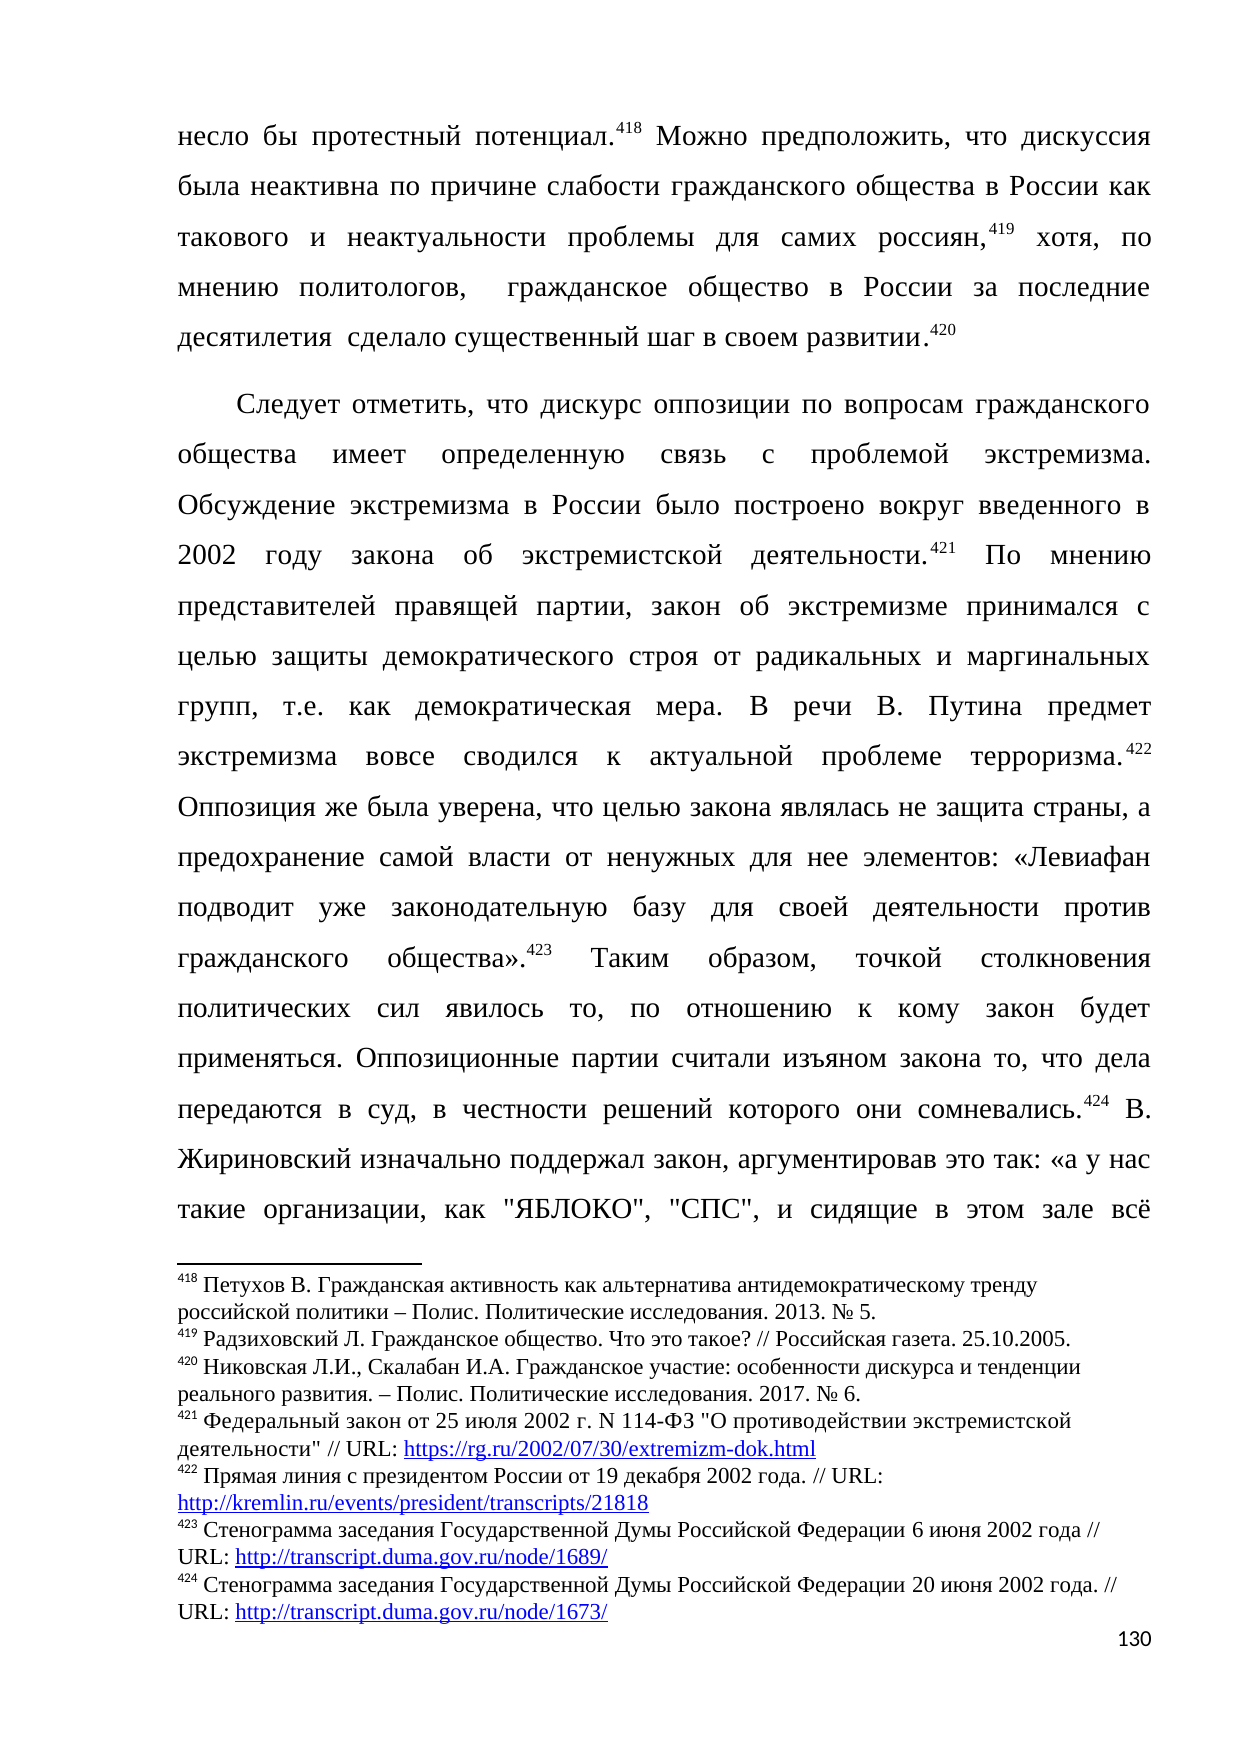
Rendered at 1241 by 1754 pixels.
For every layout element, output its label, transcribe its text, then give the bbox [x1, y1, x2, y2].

text Дискурс политических партий по проблематике гражданского общества и участия не был интенсивным. Единственной рассматриваемой партией, которая в своих программах озаботилась развитием гражданского общества, являлось «Яблоко». Партия декларировала базовые принципы, соответствовавшие либеральному пониманию гражданственности и самоорганизации: свободу создания НКО, поддержку частной инициативы и другие. Однако с течением времени в программах «Яблока» этот вопрос стал размываться, уступая место более сущностным проблемам. Что касается позиции КПРФ и ЛДПР по данному вопросу, то она практически полностью отсутствует, разве что они поддерживают идею самоуправления: первая партия называет это советами, вторая – земствами. Если проблема гражданского общества и поднималась, то позиция, в целом, сводилась к обвинению власти в препятствовании построения такого активного общества, которое в значительной степени несло бы протестный потенциал. Можно предположить, что дискуссия была неактивна по причине слабости гражданского общества в России как такового и неактуальности проблемы для самих россиян, хотя, по мнению политологов, гражданское общество в России за последние десятилетия сделало существенный шаг в своем развитии. [177, 118, 1152, 353]
text Следует отметить, что дискурс оппозиции по вопросам гражданского общества имеет определенную связь с проблемой экстремизма. Обсуждение экстремизма в России было построено вокруг введенного в 2002 году закона об экстремистской деятельности. По мнению представителей правящей партии, закон об экстремизме принимался с целью защиты демократического строя от радикальных и маргинальных групп, т.е. как демократическая мера. В речи В. Путина предмет экстремизма вовсе сводился к актуальной проблеме терроризма. Оппозиция же была уверена, что целью закона являлась не защита страны, а предохранение самой власти от ненужных для нее элементов: «Левиафан подводит уже законодательную базу для своей деятельности против гражданского общества». Таким образом, точкой столкновения политических сил явилось то, по отношению к кому закон будет применяться. Оппозиционные партии считали изъяном закона то, что дела передаются в суд, в честности решений которого они сомневались. В. Жириновский изначально поддержал закон, аргументировав это так: «а у нас такие организации, как "ЯБЛОКО", "СПС", и сидящие в этом зале всё пытаются навязать ложное понимание демократии - что нельзя ограничивать. Как вы не понимаете, что, если снять ограничения, всех разнесут, всё уничтожат?!» Через некоторый промежуток времени лидер ЛДПР изменил свое отношение, сказав, что «по этой статье сидят только русские». [177, 386, 1152, 1225]
